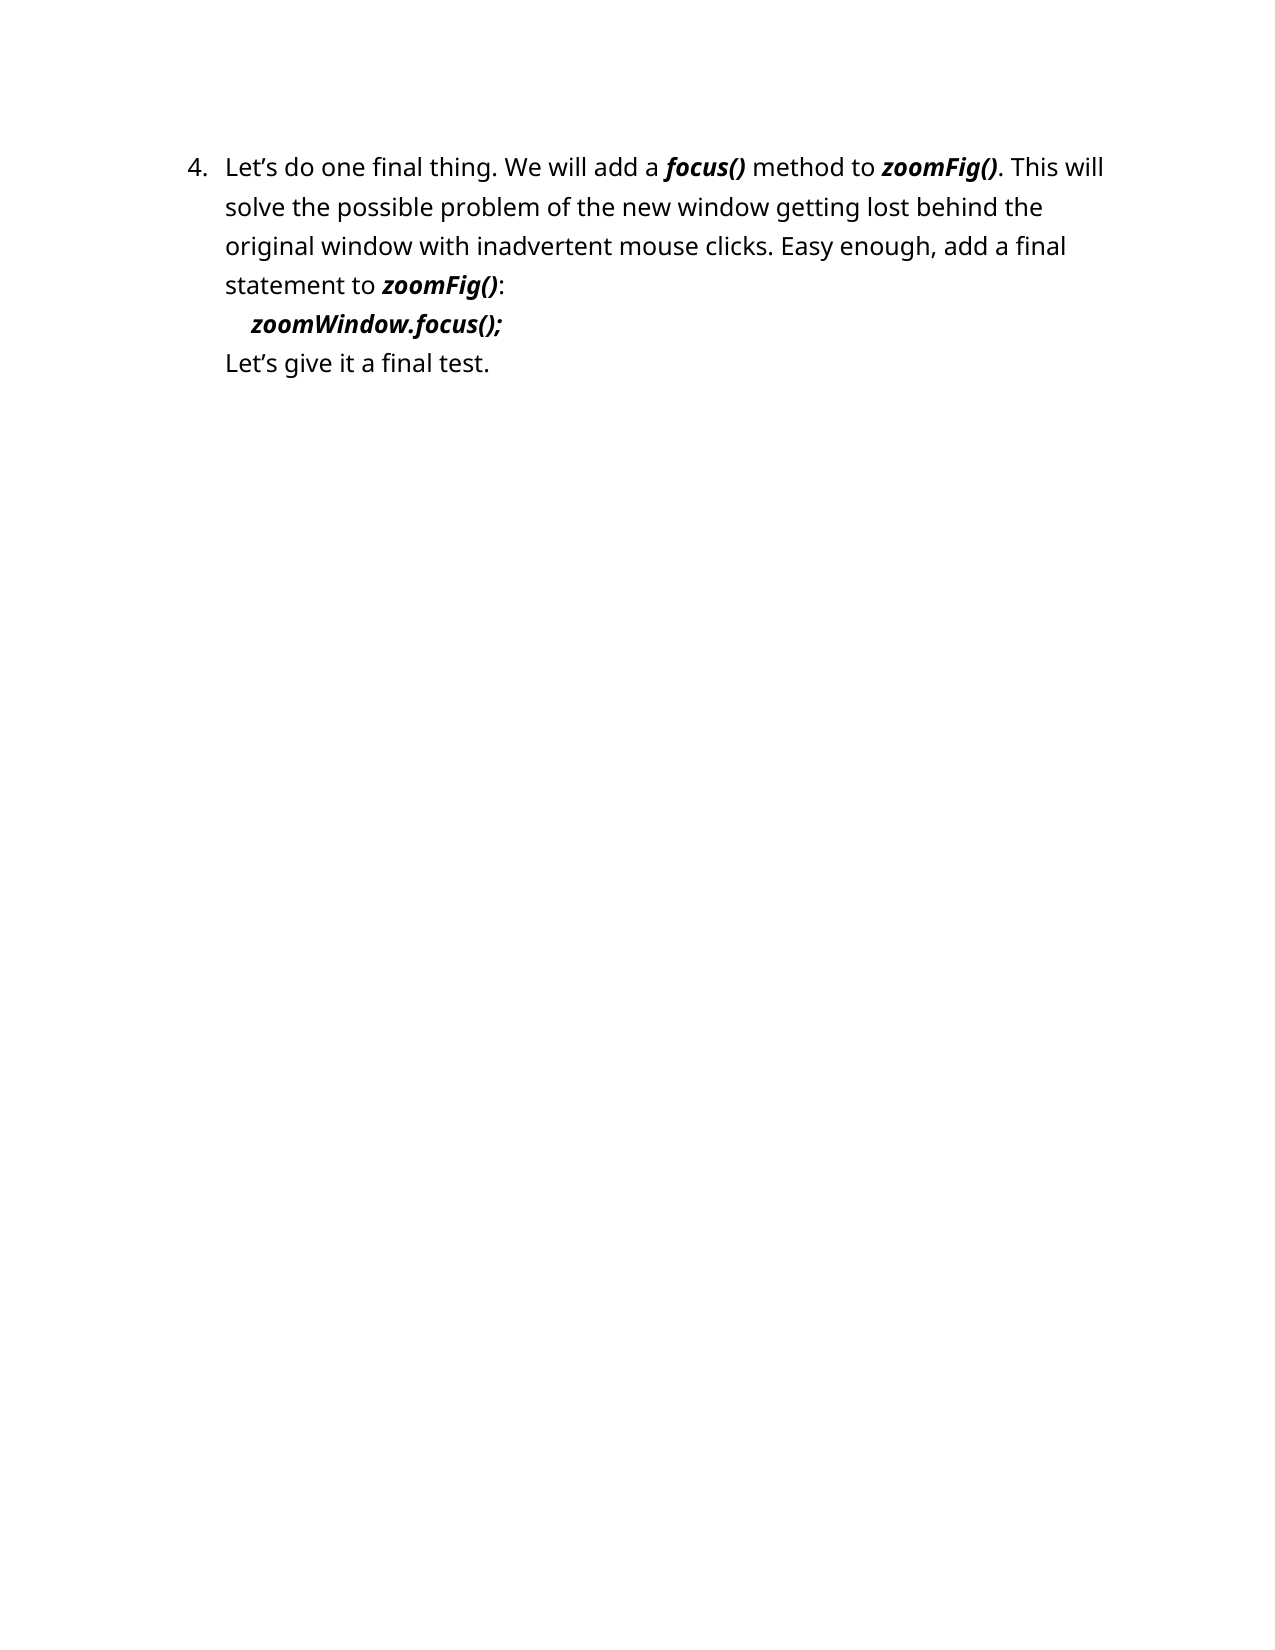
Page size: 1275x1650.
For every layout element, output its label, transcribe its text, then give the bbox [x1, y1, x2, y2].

list Let’s do one final thing. We will add a focus() method to zoomFig(). This will solve the possible problem of the new window getting lost behind the original window with inadvertent mouse clicks. Easy enough, add a final statement to zoomFig(): zoomWindow.focus(); Let’s give it a final test. [187, 150, 1125, 412]
